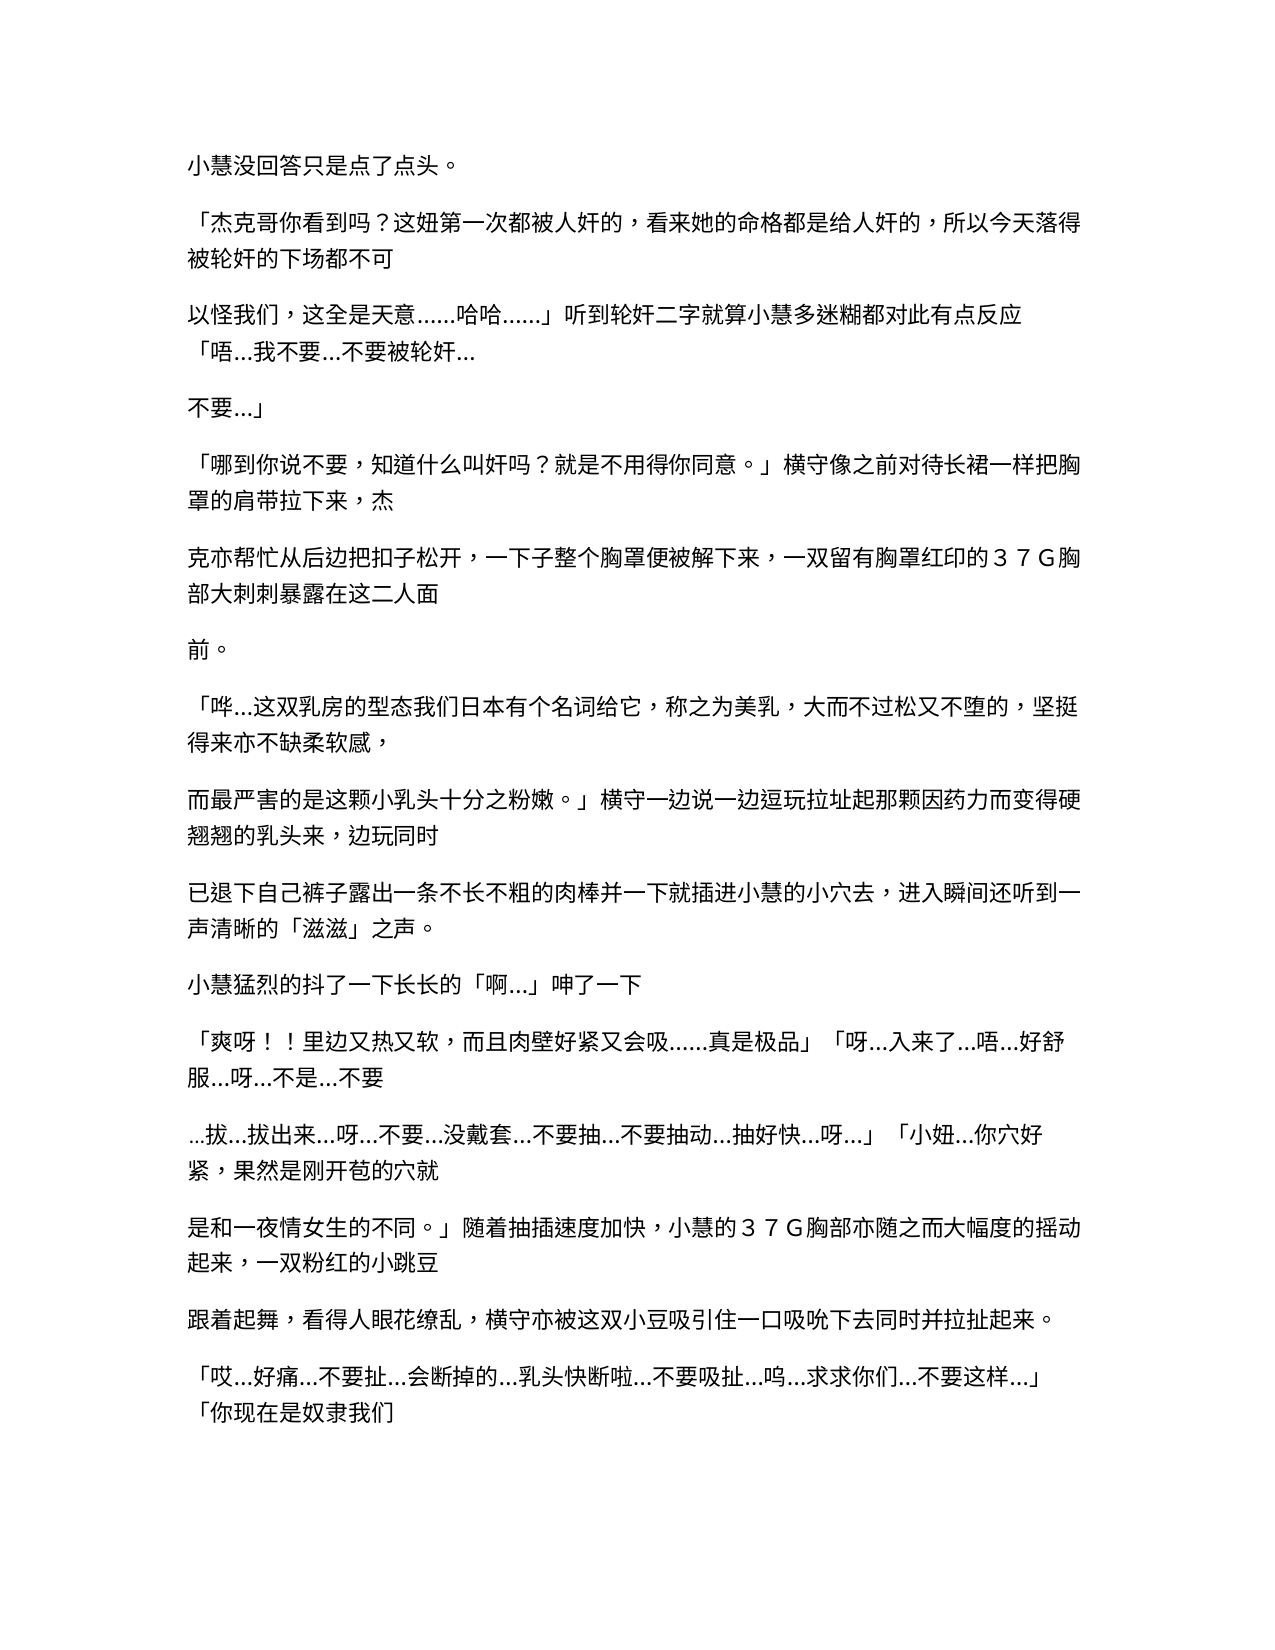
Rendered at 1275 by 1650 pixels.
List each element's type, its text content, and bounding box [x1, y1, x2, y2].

text 克亦帮忙从后边把扣子松开，一下子整个胸罩便被解下来，一双留有胸罩红印的３７Ｇ胸部大刺刺暴露在这二人面 [187, 542, 1087, 609]
text 「哗…这双乳房的型态我们日本有个名词给它，称之为美乳，大而不过松又不堕的，坚挺得来亦不缺柔软感， [187, 691, 1087, 758]
text …拔…拔出来…呀…不要…没戴套…不要抽…不要抽动…抽好快…呀…」「小妞…你穴好紧，果然是刚开苞的穴就 [187, 1119, 1087, 1186]
text 「爽呀！！里边又热又软，而且肉壁好紧又会吸……真是极品」「呀…入来了…唔…好舒服…呀…不是…不要 [187, 1026, 1087, 1093]
text 而最严害的是这颗小乳头十分之粉嫩。」横守一边说一边逗玩拉址起那颗因药力而变得硬翘翘的乳头来，边玩同时 [187, 784, 1087, 851]
text 「哎…好痛…不要扯…会断掉的…乳头快断啦…不要吸扯…呜…求求你们…不要这样…」「你现在是奴隶我们 [187, 1361, 1087, 1428]
text 以怪我们，这全是天意……哈哈……」听到轮奸二字就算小慧多迷糊都对此有点反应「唔…我不要…不要被轮奸… [187, 299, 1087, 367]
text 跟着起舞，看得人眼花缭乱，横守亦被这双小豆吸引住一口吸吮下去同时并拉扯起来。 [187, 1304, 1087, 1335]
text 「杰克哥你看到吗？这妞第一次都被人奸的，看来她的命格都是给人奸的，所以今天落得被轮奸的下场都不可 [187, 207, 1087, 274]
text 前。 [187, 634, 1087, 666]
text 「哪到你说不要，知道什么叫奸吗？就是不用得你同意。」横守像之前对待长裙一样把胸罩的肩带拉下来，杰 [187, 449, 1087, 516]
text 已退下自己裤子露出一条不长不粗的肉棒并一下就插进小慧的小穴去，进入瞬间还听到一声清晰的「滋滋」之声。 [187, 877, 1087, 944]
text 是和一夜情女生的不同。」随着抽插速度加快，小慧的３７Ｇ胸部亦随之而大幅度的摇动起来，一双粉红的小跳豆 [187, 1211, 1087, 1279]
text 小慧猛烈的抖了一下长长的「啊…」呻了一下 [187, 969, 1087, 1001]
text 不要…」 [187, 392, 1087, 423]
text 小慧没回答只是点了点头。 [187, 150, 1087, 181]
